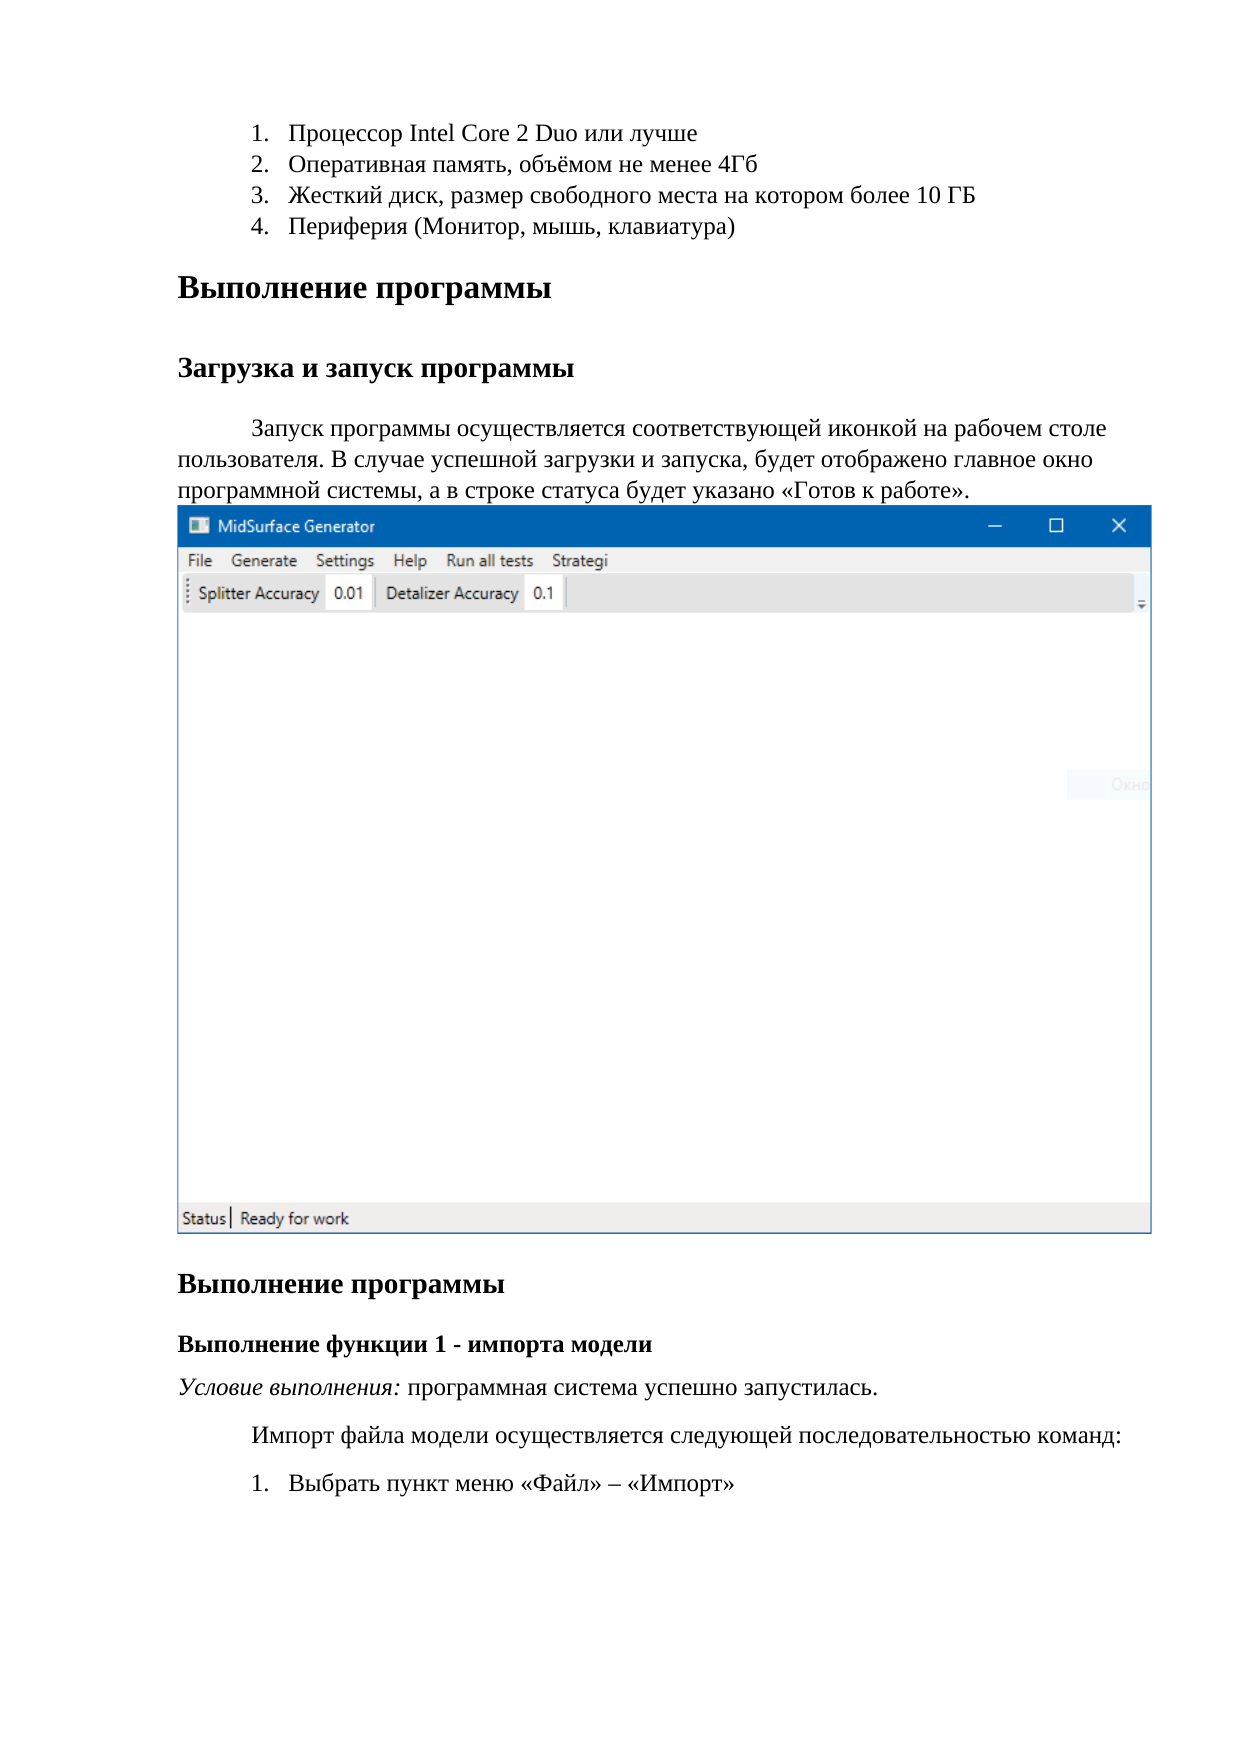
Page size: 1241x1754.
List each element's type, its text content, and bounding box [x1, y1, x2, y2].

text Импорт файла модели осуществляется следующей последовательностью команд: [177, 1420, 1152, 1449]
list Выбрать пункт меню «Файл» – «Импорт» [251, 1468, 1152, 1496]
text Запуск программы осуществляется соответствующей иконкой на рабочем столе пользователя. В случае успешной загрузки и запуска, будет отображено главное окно программной системы, а в строке статуса будет указано «Готов к работе». [177, 413, 1152, 505]
text Условие выполнения: программная система успешно запустилась. [177, 1372, 1152, 1401]
list Периферия (Монитор, мышь, клавиатура) [251, 211, 1152, 240]
subtitle Выполнение функции 1 - импорта модели [177, 1329, 1152, 1358]
picture [177, 505, 1152, 1234]
list Жесткий диск, размер свободного места на котором более 10 ГБ [251, 180, 1152, 209]
title Выполнение программы [177, 267, 1152, 306]
list Оперативная память, объёмом не менее 4Гб [251, 149, 1152, 178]
subtitle Выполнение программы [177, 1266, 1152, 1300]
list Процессор Intel Core 2 Duo или лучше [251, 118, 1152, 147]
subtitle Загрузка и запуск программы [177, 350, 1152, 383]
